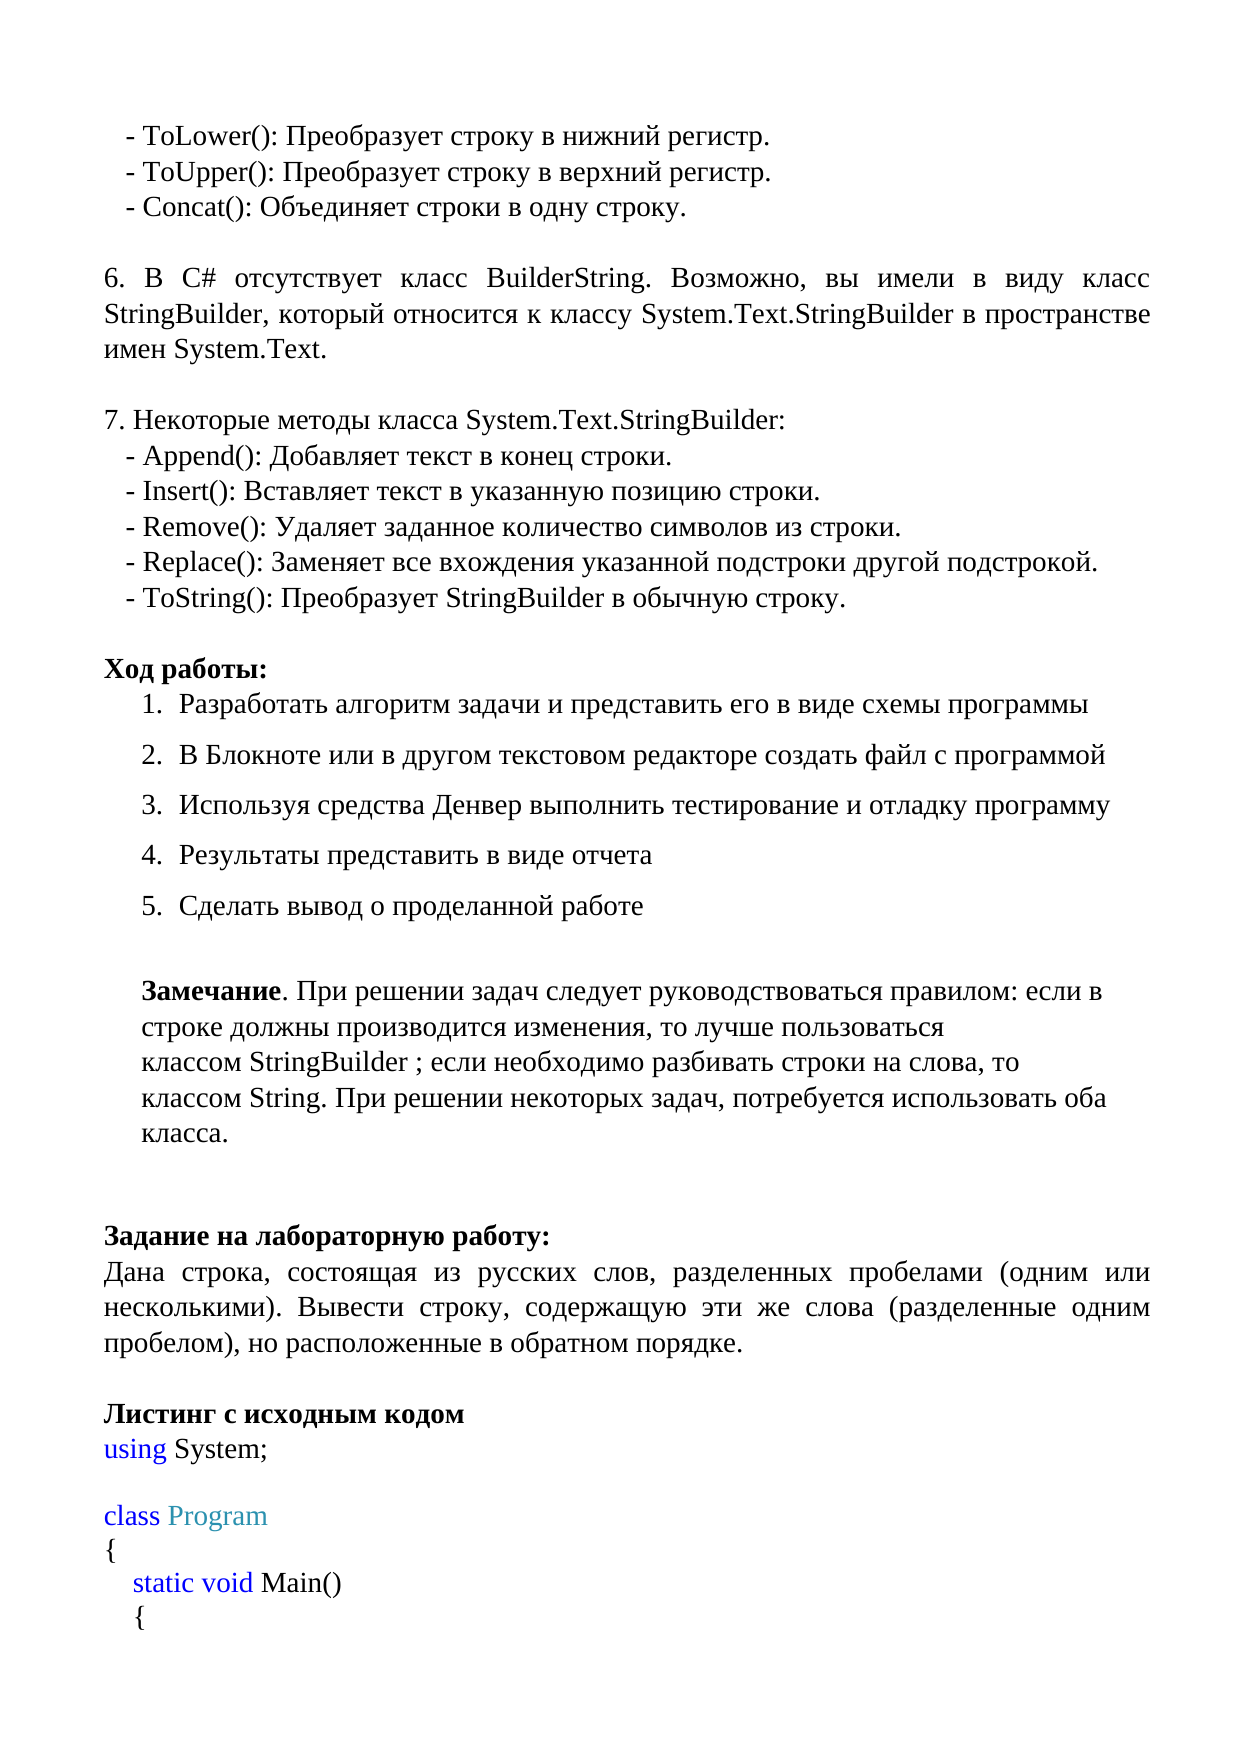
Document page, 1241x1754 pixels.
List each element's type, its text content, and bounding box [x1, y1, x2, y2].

text class Program [103, 1498, 1152, 1532]
text - Replace(): Заменяет все вхождения указанной подстроки другой подстрокой. [103, 544, 1152, 578]
text Задание на лабораторную работу: [103, 1218, 1152, 1252]
list Сделать вывод о проделанной работе [141, 888, 1152, 921]
text - ToUpper(): Преобразует строку в верхний регистр. [103, 154, 1152, 187]
text 7. Некоторые методы класса System.Text.StringBuilder: [103, 402, 1152, 436]
text 6. В C# отсутствует класс BuilderString. Возможно, вы имели в виду класс StringBuilder, который относится к классу System.Text.StringBuilder в пространстве имен System.Text. [103, 260, 1152, 365]
list Разработать алгоритм задачи и представить его в виде схемы программы [141, 686, 1152, 720]
text - ToLower(): Преобразует строку в нижний регистр. [103, 118, 1152, 152]
text - Append(): Добавляет текст в конец строки. [103, 438, 1152, 471]
text Ход работы: [103, 651, 1152, 684]
list В Блокноте или в другом текстовом редакторе создать файл с программой [141, 737, 1152, 770]
list Результаты представить в виде отчета [141, 837, 1152, 871]
text Дана строка, состоящая из русских слов, разделенных пробелами (одним или несколькими). Вывести строку, содержащую эти же слова (разделенные одним пробелом), но расположенные в обратном порядке. [103, 1254, 1152, 1358]
text - Concat(): Объединяет строки в одну строку. [103, 189, 1152, 223]
text Листинг с исходным кодом [103, 1396, 1152, 1429]
list Используя средства Денвер выполнить тестирование и отладку программу [141, 787, 1152, 821]
text - Insert(): Вставляет текст в указанную позицию строки. [103, 473, 1152, 507]
text - Remove(): Удаляет заданное количество символов из строки. [103, 509, 1152, 542]
text - ToString(): Преобразует StringBuilder в обычную строку. [103, 580, 1152, 613]
text using System; [103, 1431, 1152, 1465]
text Замечание. При решении задач следует руководствоваться правилом: если в строке должны производится изменения, то лучше пользоваться классом StringBuilder ; если необходимо разбивать строки на слова, то классом String. При решении некоторых задач, потребуется использовать оба класса. [141, 973, 1152, 1149]
text { [103, 1599, 1152, 1632]
text static void Main() [103, 1565, 1152, 1599]
text { [103, 1532, 1152, 1565]
